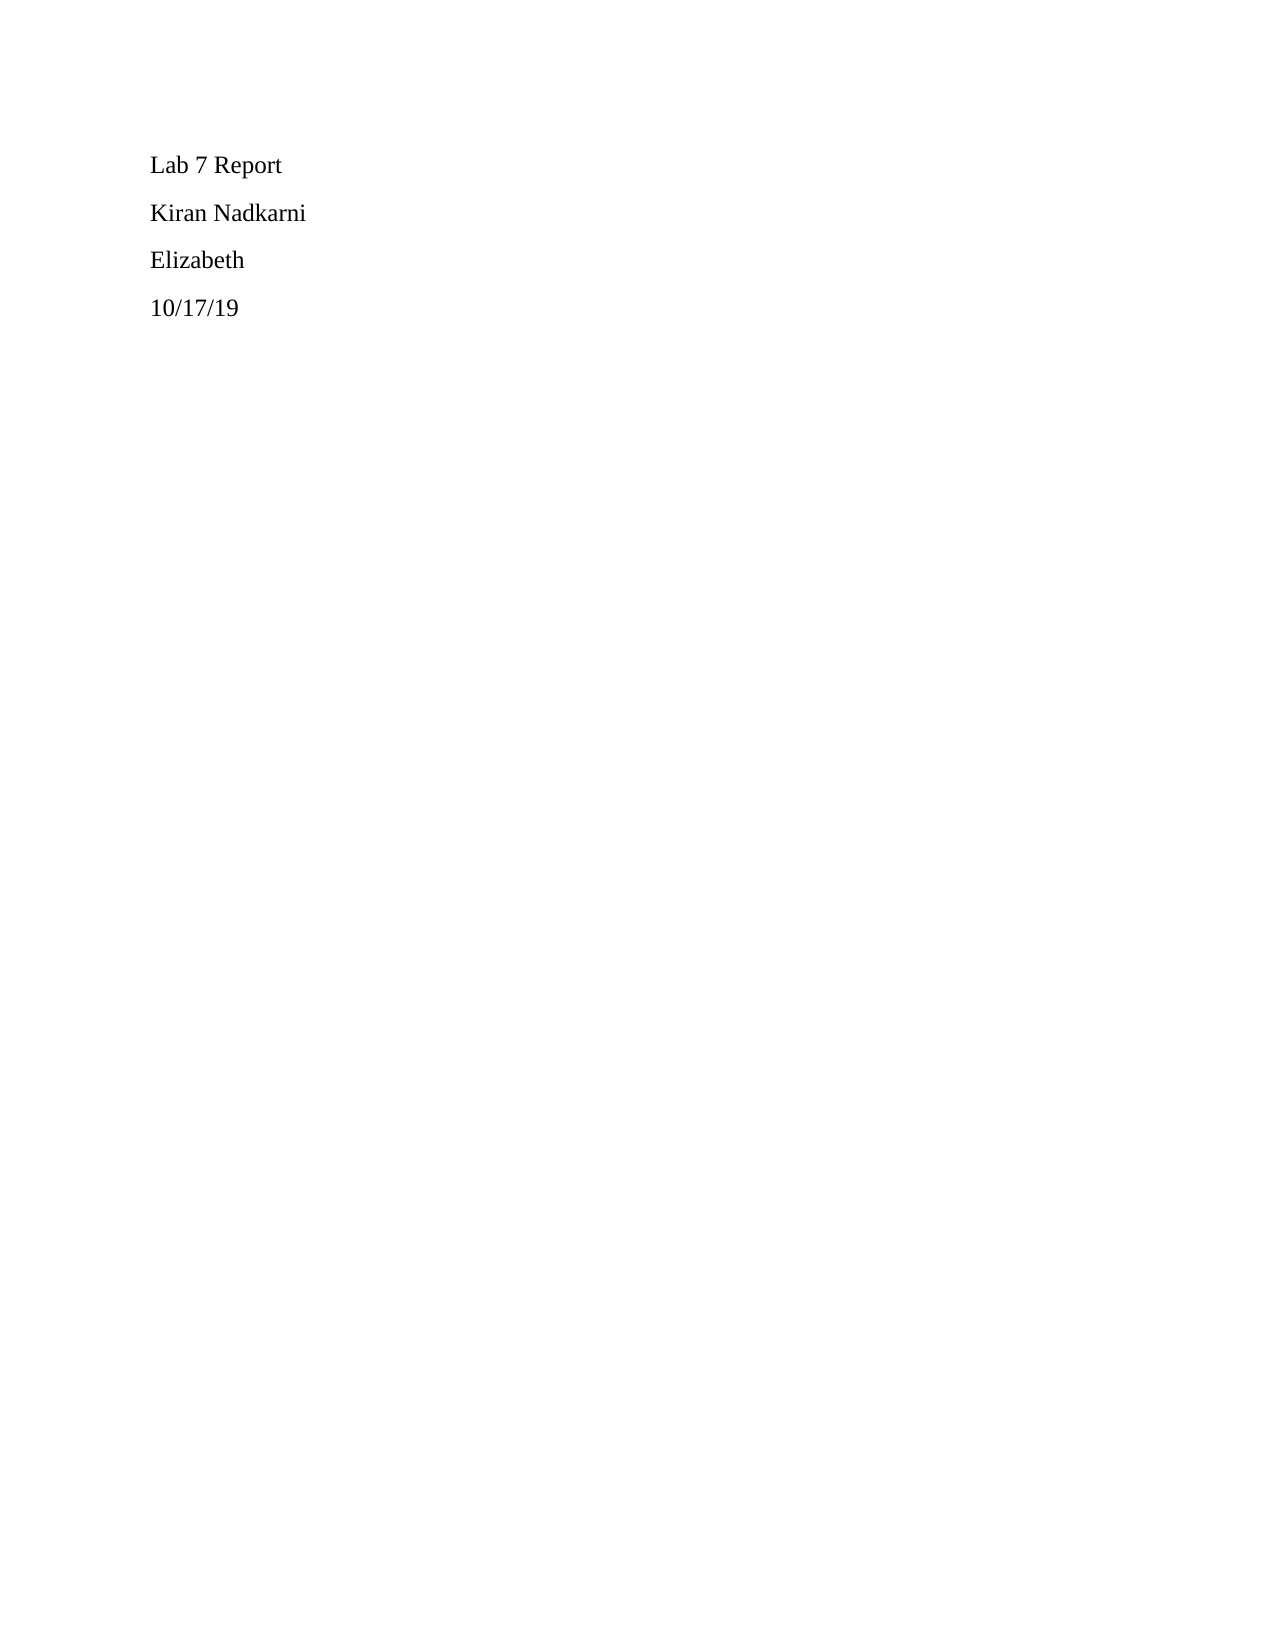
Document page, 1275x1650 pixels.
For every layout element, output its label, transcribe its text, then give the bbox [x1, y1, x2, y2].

text Lab 7 Report [150, 150, 1125, 179]
text Elizabeth [150, 245, 1125, 274]
text 10/17/19 [150, 293, 1125, 322]
text Kiran Nadkarni [150, 198, 1125, 226]
